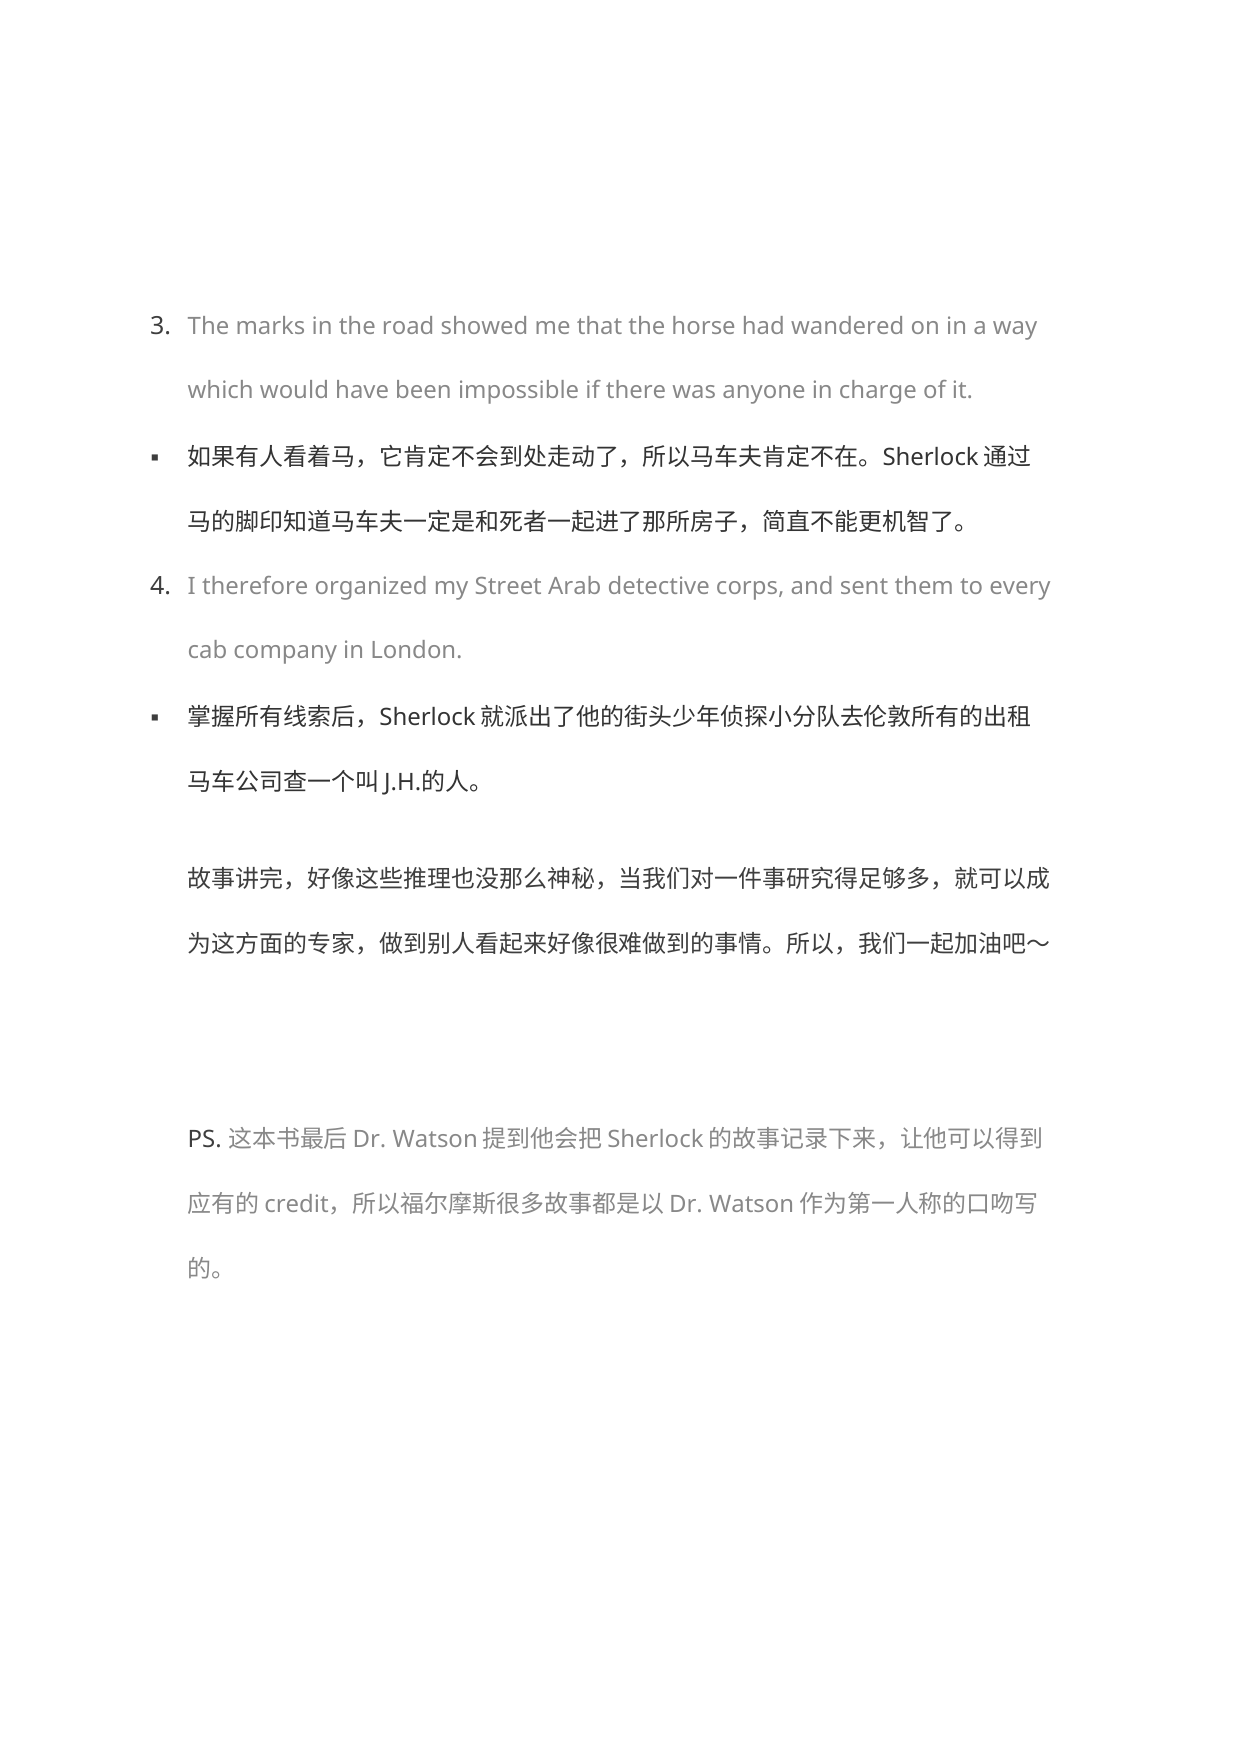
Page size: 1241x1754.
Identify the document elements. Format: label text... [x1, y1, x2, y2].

list The marks in the road showed me that the horse had wandered on in a way which would have been impossible if there was anyone in charge of it. [150, 292, 1053, 422]
list 如果有人看着马，它肯定不会到处走动了，所以马车夫肯定不在。Sherlock通过马的脚印知道马车夫一定是和死者一起进了那所房子，简直不能更机智了。 [150, 422, 1053, 552]
text PS. 这本书最后Dr. Watson提到他会把Sherlock的故事记录下来，让他可以得到应有的credit，所以福尔摩斯很多故事都是以Dr. Watson作为第一人称的口吻写的。 [187, 1104, 1053, 1299]
list I therefore organized my Street Arab detective corps, and sent them to every cab company in London. [150, 552, 1053, 682]
list 掌握所有线索后，Sherlock就派出了他的街头少年侦探小分队去伦敦所有的出租马车公司查一个叫J.H.的人。 [150, 682, 1053, 812]
text 故事讲完，好像这些推理也没那么神秘，当我们对一件事研究得足够多，就可以成为这方面的专家，做到别人看起来好像很难做到的事情。所以，我们一起加油吧～ [187, 844, 1053, 974]
